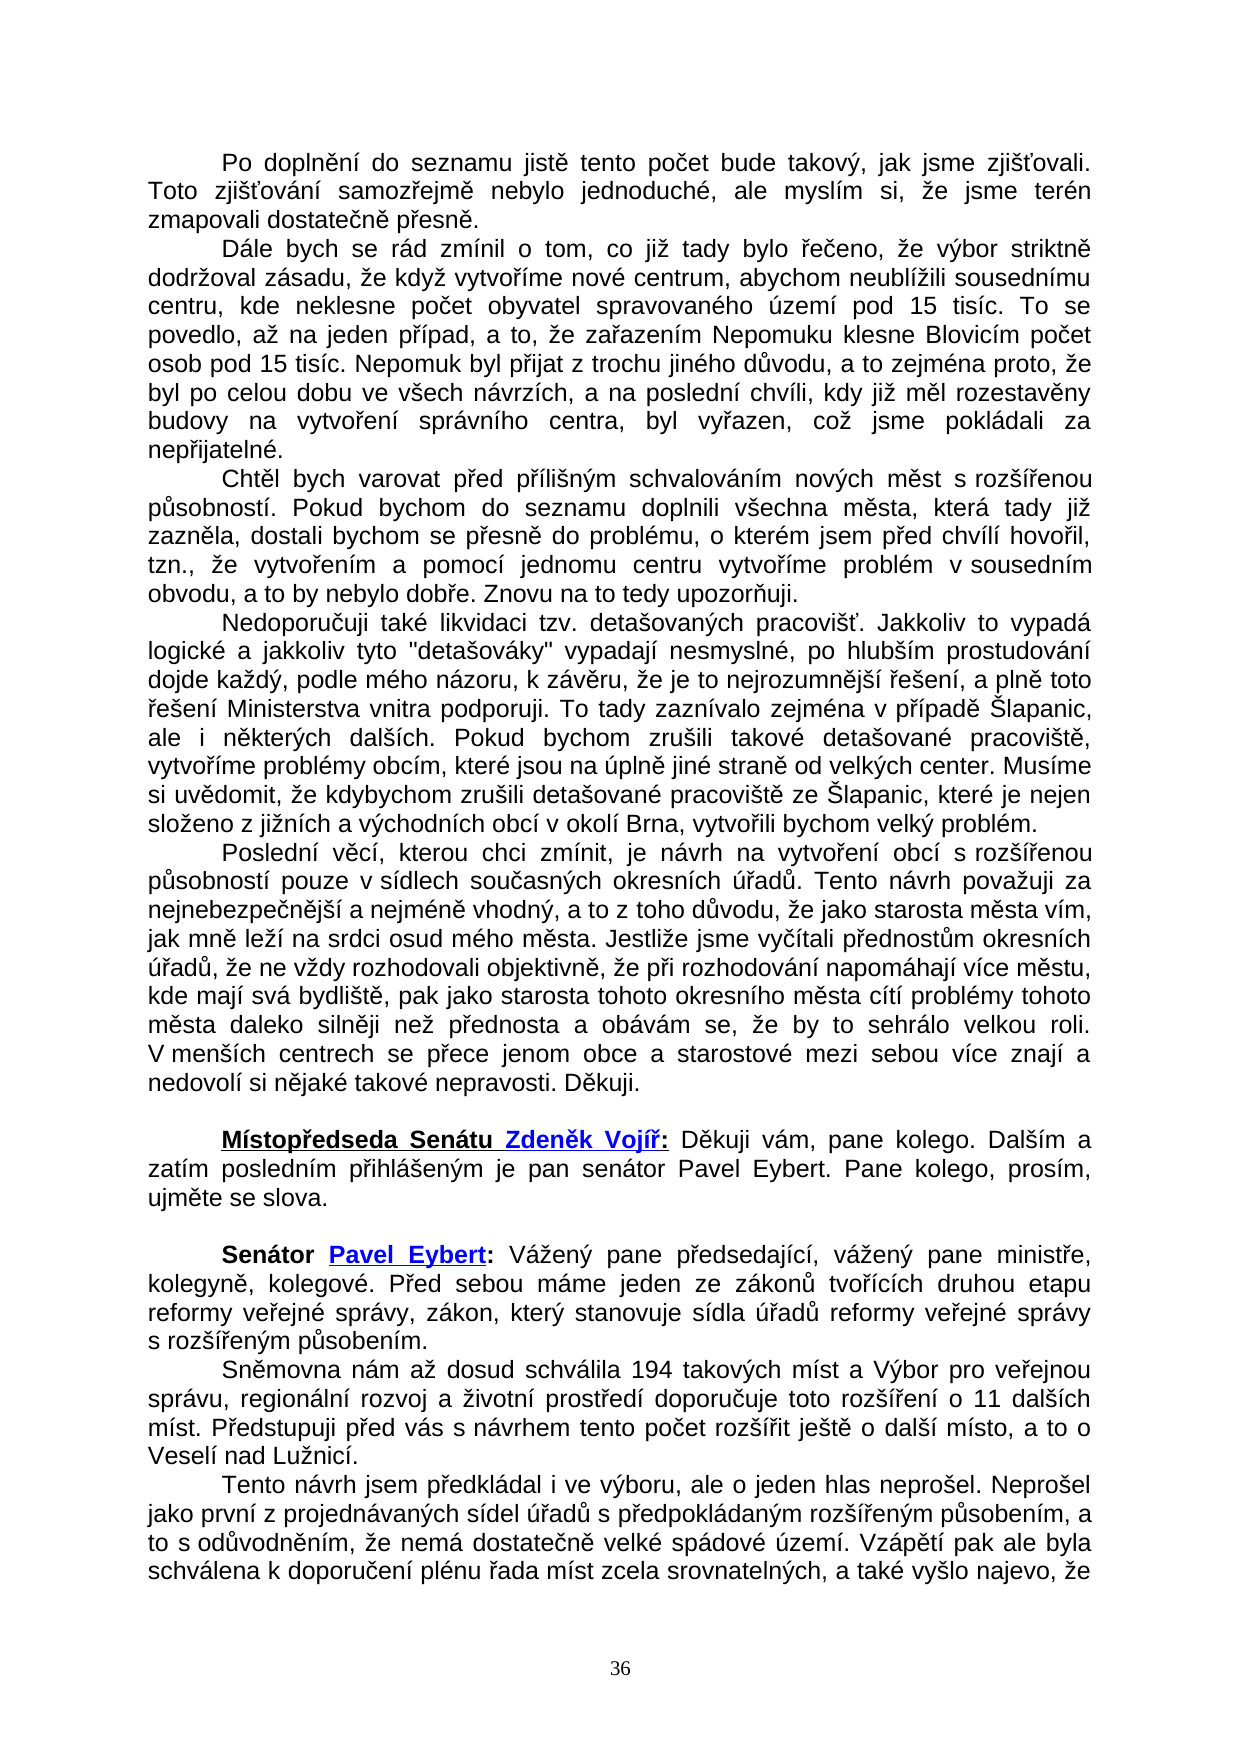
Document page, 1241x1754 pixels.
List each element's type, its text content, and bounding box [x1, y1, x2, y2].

text Sněmovna nám až dosud schválila 194 takových míst a Výbor pro veřejnou správu, regionální rozvoj a životní prostředí doporučuje toto rozšíření o 11 dalších míst. Předstupuji před vás s návrhem tento počet rozšířit ještě o další místo, a to o Veselí nad Lužnicí. [148, 1355, 1093, 1470]
text Chtěl bych varovat před přílišným schvalováním nových měst s rozšířenou působností. Pokud bychom do seznamu doplnili všechna města, která tady již zazněla, dostali bychom se přesně do problému, o kterém jsem před chvílí hovořil, tzn., že vytvořením a pomocí jednomu centru vytvoříme problém v sousedním obvodu, a to by nebylo dobře. Znovu na to tedy upozorňuji. [148, 464, 1093, 608]
text Nedoporučuji také likvidaci tzv. detašovaných pracovišť. Jakkoliv to vypadá logické a jakkoliv tyto "detašováky" vypadají nesmyslné, po hlubším prostudování dojde každý, podle mého názoru, k závěru, že je to nejrozumnější řešení, a plně toto řešení Ministerstva vnitra podporuji. To tady zaznívalo zejména v případě Šlapanic, ale i některých dalších. Pokud bychom zrušili takové detašované pracoviště, vytvoříme problémy obcím, které jsou na úplně jiné straně od velkých center. Musíme si uvědomit, že kdybychom zrušili detašované pracoviště ze Šlapanic, které je nejen složeno z jižních a východních obcí v okolí Brna, vytvořili bychom velký problém. [148, 608, 1093, 838]
text Místopředseda Senátu Zdeněk Vojíř: Děkuji vám, pane kolego. Dalším a zatím posledním přihlášeným je pan senátor Pavel Eybert. Pane kolego, prosím, ujměte se slova. [148, 1125, 1093, 1211]
text Poslední věcí, kterou chci zmínit, je návrh na vytvoření obcí s rozšířenou působností pouze v sídlech současných okresních úřadů. Tento návrh považuji za nejnebezpečnější a nejméně vhodný, a to z toho důvodu, že jako starosta města vím, jak mně leží na srdci osud mého města. Jestliže jsme vyčítali přednostům okresních úřadů, že ne vždy rozhodovali objektivně, že při rozhodování napomáhají více městu, kde mají svá bydliště, pak jako starosta tohoto okresního města cítí problémy tohoto města daleko silněji než přednosta a obávám se, že by to sehrálo velkou roli. V menších centrech se přece jenom obce a starostové mezi sebou více znají a nedovolí si nějaké takové nepravosti. Děkuji. [148, 838, 1093, 1096]
text Dále bych se rád zmínil o tom, co již tady bylo řečeno, že výbor striktně dodržoval zásadu, že když vytvoříme nové centrum, abychom neublížili sousednímu centru, kde neklesne počet obyvatel spravovaného území pod 15 tisíc. To se povedlo, až na jeden případ, a to, že zařazením Nepomuku klesne Blovicím počet osob pod 15 tisíc. Nepomuk byl přijat z trochu jiného důvodu, a to zejména proto, že byl po celou dobu ve všech návrzích, a na poslední chvíli, kdy již měl rozestavěny budovy na vytvoření správního centra, byl vyřazen, což jsme pokládali za nepřijatelné. [148, 234, 1093, 464]
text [148, 1470, 1093, 1585]
text Po doplnění do seznamu jistě tento počet bude takový, jak jsme zjišťovali. Toto zjišťování samozřejmě nebylo jednoduché, ale myslím si, že jsme terén zmapovali dostatečně přesně. [148, 148, 1093, 234]
text Senátor Pavel Eybert: Vážený pane předsedající, vážený pane ministře, kolegyně, kolegové. Před sebou máme jeden ze zákonů tvořících druhou etapu reformy veřejné správy, zákon, který stanovuje sídla úřadů reformy veřejné správy s rozšířeným působením. [148, 1240, 1093, 1355]
